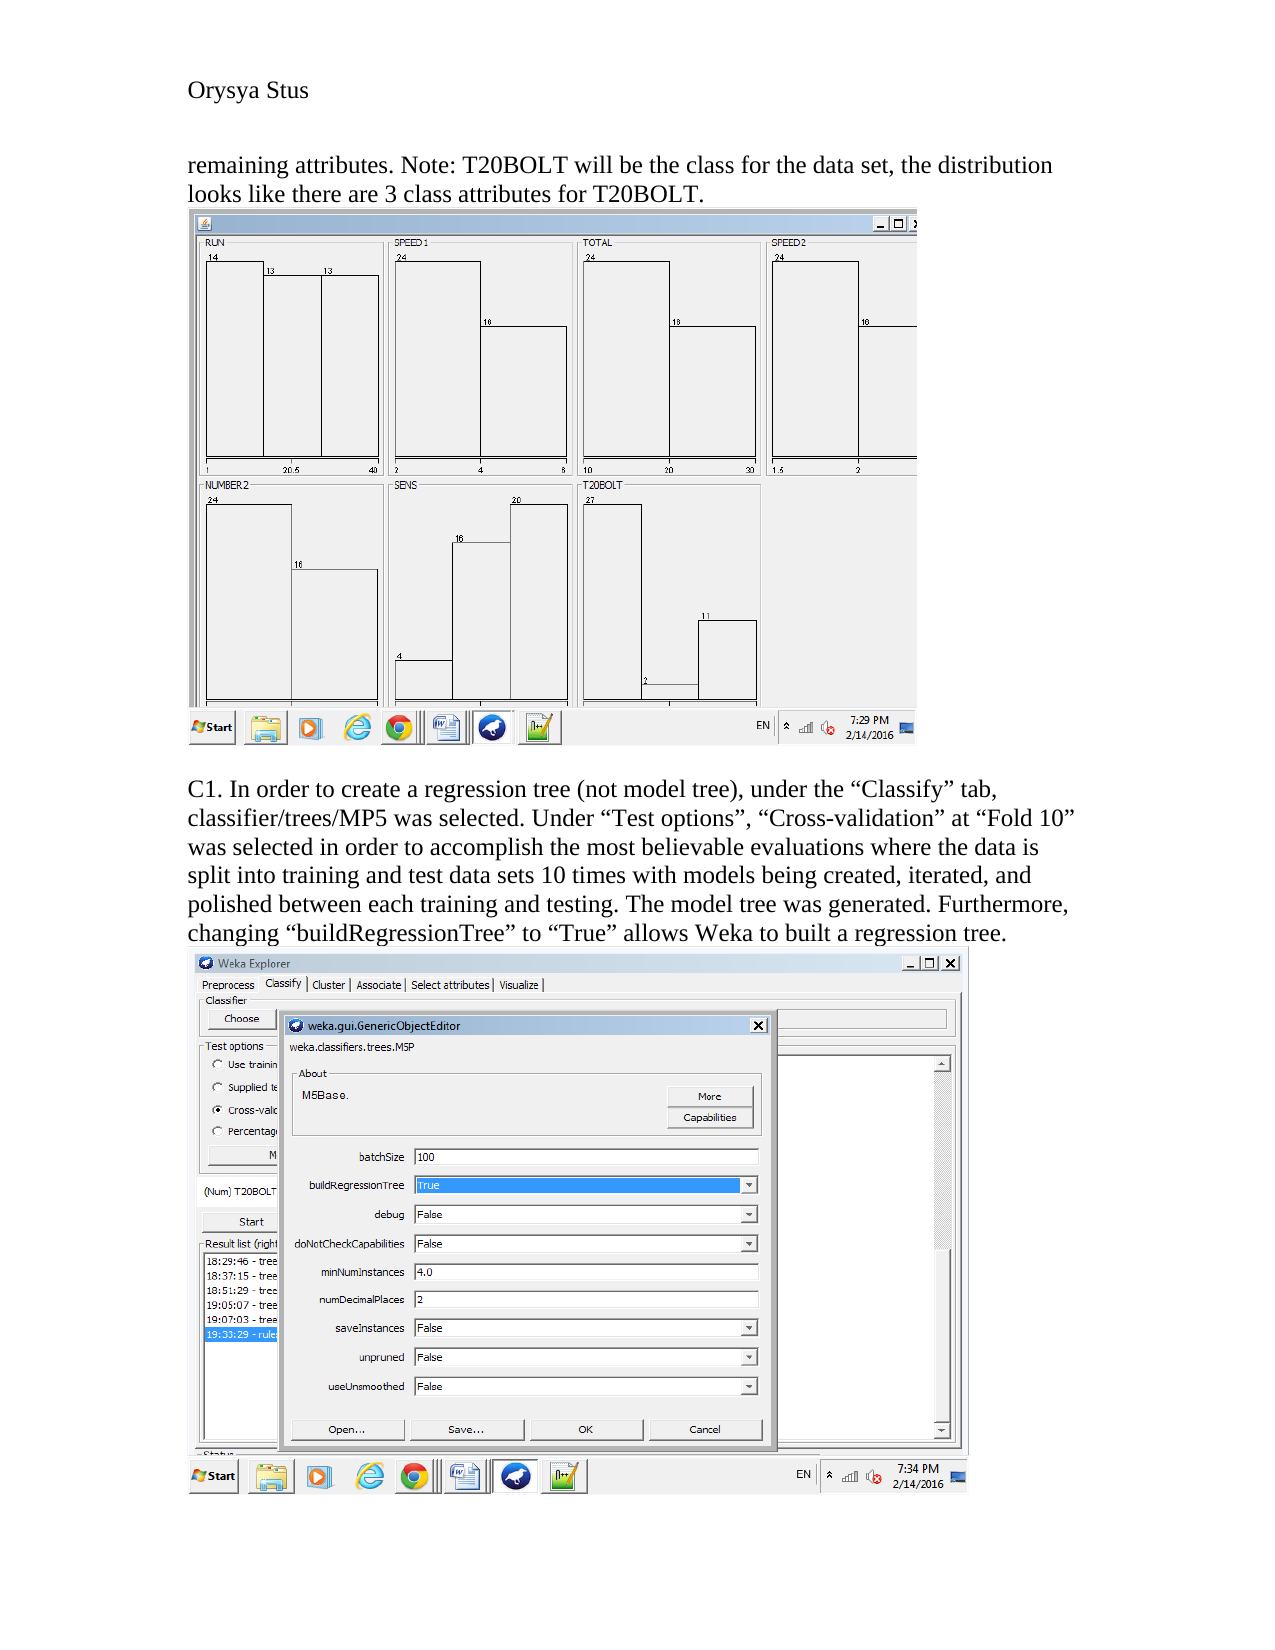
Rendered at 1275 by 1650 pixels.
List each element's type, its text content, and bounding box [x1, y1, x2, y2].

picture [187, 946, 969, 1495]
picture [187, 207, 917, 746]
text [187, 150, 1087, 207]
text C1. In order to create a regression tree (not model tree), under the “Classify” tab, classifier/trees/MP5 was selected. Under “Test options”, “Cross-validation” at “Fold 10” was selected in order to accomplish the most believable evaluations where the data is split into training and test data sets 10 times with models being created, iterated, and polished between each training and testing. The model tree was generated. Furthermore, changing “buildRegressionTree” to “True” allows Weka to built a regression tree. [187, 774, 1087, 947]
